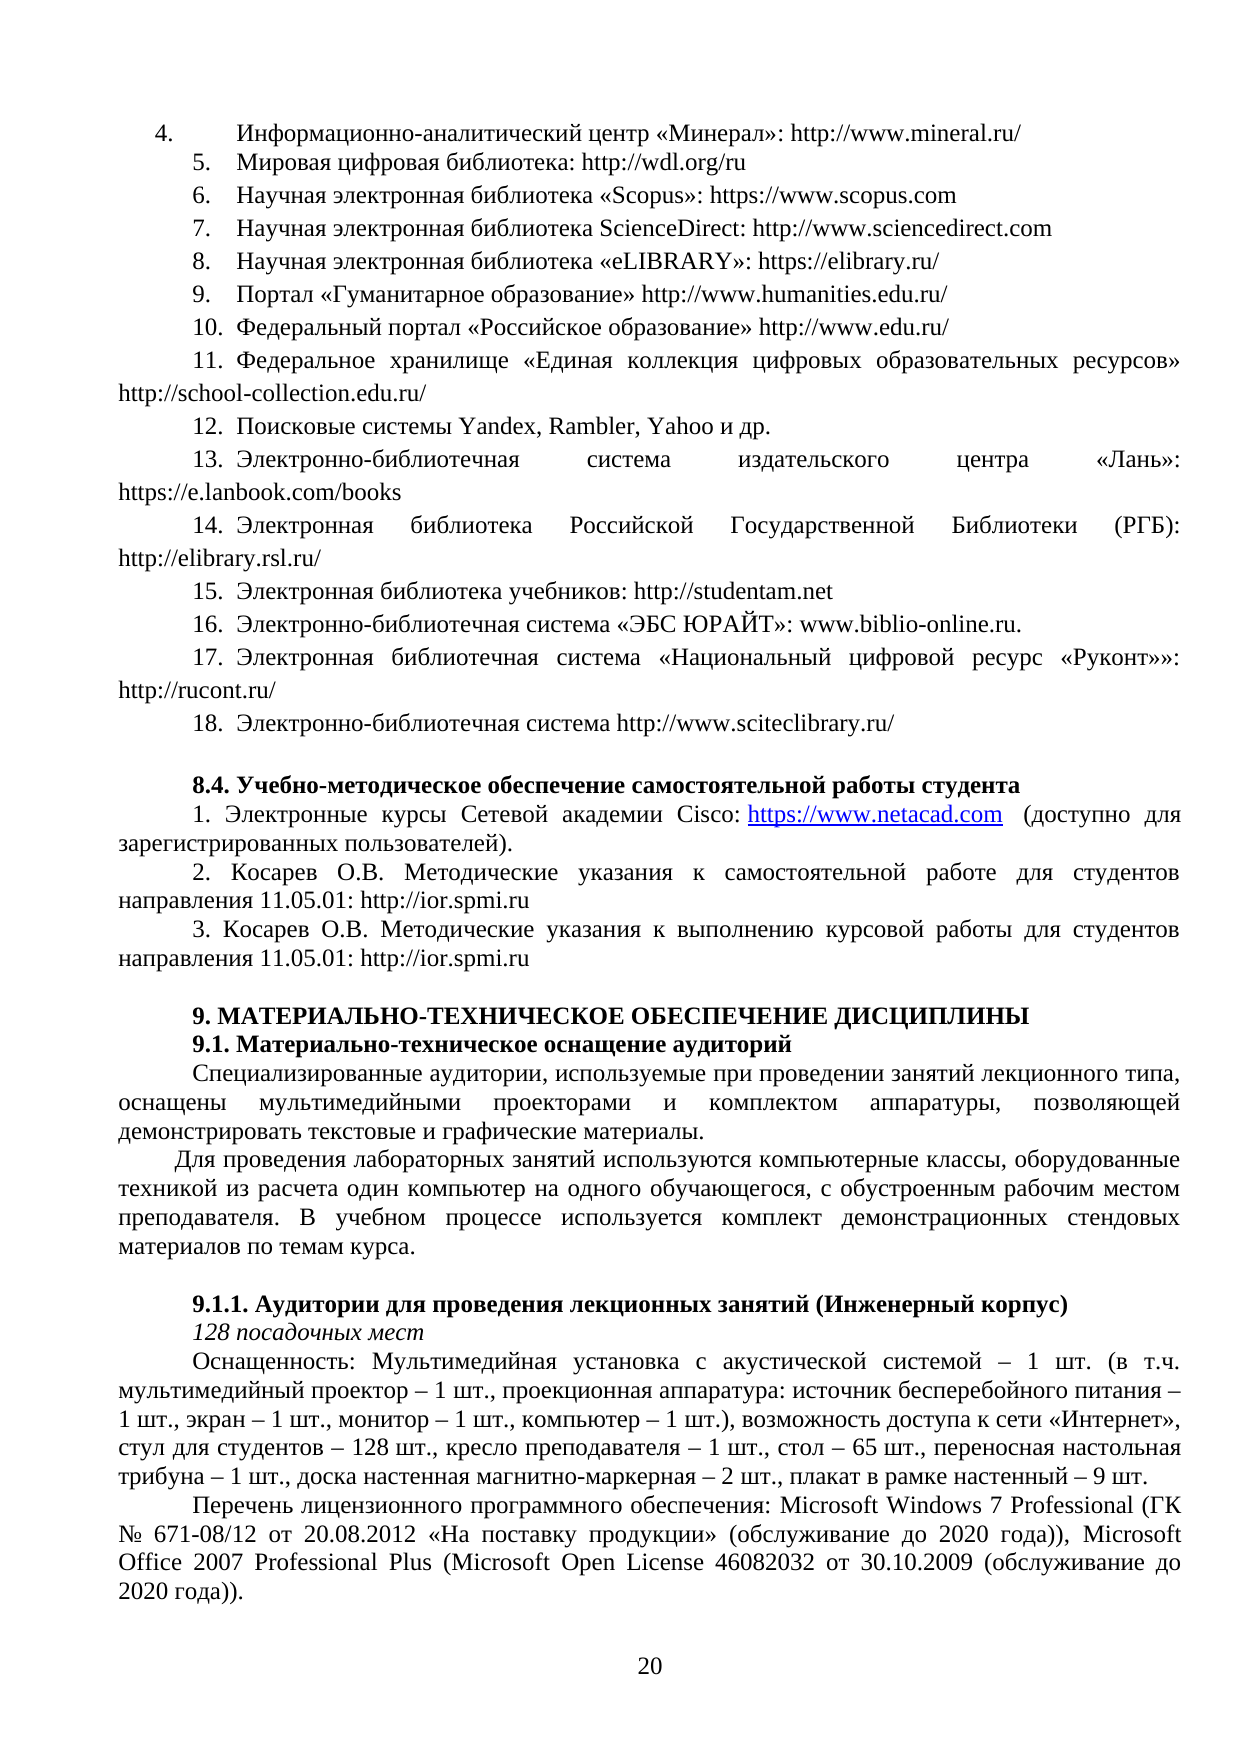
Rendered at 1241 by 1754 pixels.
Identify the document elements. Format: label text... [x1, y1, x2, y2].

text 3. Косарев О.В. Методические указания к выполнению курсовой работы для студентов направления 11.05.01: http://ior.spmi.ru [118, 914, 1181, 972]
text 2. Косарев О.В. Методические указания к самостоятельной работе для студентов направления 11.05.01: http://ior.spmi.ru [118, 857, 1181, 914]
list Научная электронная библиотека «eLIBRARY»: https://elibrary.ru/ [118, 246, 1181, 275]
text 8.4. Учебно-методическое обеспечение самостоятельной работы студента [118, 770, 1181, 799]
text 9.1.1. Аудитории для проведения лекционных занятий (Инженерный корпус) [118, 1289, 1181, 1317]
list Федеральный портал «Российское образование» http://www.edu.ru/ [118, 312, 1181, 341]
list Федеральное хранилище «Единая коллекция цифровых образовательных ресурсов» http://school-collection.edu.ru/ [118, 345, 1181, 407]
list Электронная библиотека учебников: http://studentam.net [118, 576, 1181, 605]
list Электронно-библиотечная система http://www.sciteclibrary.ru/ [118, 708, 1181, 737]
list Электронная библиотека Российской Государственной Библиотеки (РГБ): http://elibrary.rsl.ru/ [118, 510, 1181, 572]
list Поисковые системы Yandex, Rambler, Yahoo и др. [118, 411, 1181, 440]
text 9. МАТЕРИАЛЬНО-ТЕХНИЧЕСКОЕ ОБЕСПЕЧЕНИЕ ДИСЦИПЛИНЫ [118, 1001, 1181, 1029]
list Электронно-библиотечная система издательского центра «Лань»: https://e.lanbook.com/books [118, 444, 1181, 506]
list Мировая цифровая библиотека: http://wdl.org/ru [118, 147, 1181, 176]
text 128 посадочных мест [118, 1317, 1181, 1346]
list Информационно-аналитический центр «Минерал»: http://www.mineral.ru/ [118, 118, 1181, 147]
list Электронная библиотечная система «Национальный цифровой ресурс «Руконт»»: http://rucont.ru/ [118, 642, 1181, 704]
text Оснащенность: Мультимедийная установка с акустической системой – 1 шт. (в т.ч. мультимедийный проектор – 1 шт., проекционная аппаратура: источник бесперебойного питания – 1 шт., экран – 1 шт., монитор – 1 шт., компьютер – 1 шт.), возможность доступа к сети «Интернет», стул для студентов – 128 шт., кресло преподавателя – 1 шт., стол – 65 шт., переносная настольная трибуна – 1 шт., доска настенная магнитно-маркерная – 2 шт., плакат в рамке настенный – 9 шт. [118, 1346, 1181, 1490]
list Электронно-библиотечная система «ЭБС ЮРАЙТ»: www.biblio-online.ru. [118, 609, 1181, 638]
text Для проведения лабораторных занятий используются компьютерные классы, оборудованные техникой из расчета один компьютер на одного обучающегося, с обустроенным рабочим местом преподавателя. В учебном процессе используется комплект демонстрационных стендовых материалов по темам курса. [118, 1144, 1181, 1259]
text Перечень лицензионного программного обеспечения: Microsoft Windows 7 Professional (ГК № 671-08/12 от 20.08.2012 «На поставку продукции» (обслуживание до 2020 года)), Microsoft Office 2007 Professional Plus (Microsoft Open License 46082032 от 30.10.2009 (обслуживание до 2020 года)). [118, 1490, 1181, 1605]
text 1. Электронные курсы Сетевой академии Cisco: https://www.netacad.com (доступно для зарегистрированных пользователей). [118, 799, 1181, 857]
list Научная электронная библиотека ScienceDirect: http://www.sciencedirect.com [118, 213, 1181, 242]
text 9.1. Материально-техническое оснащение аудиторий [118, 1029, 1181, 1058]
text Специализированные аудитории, используемые при проведении занятий лекционного типа, оснащены мультимедийными проекторами и комплектом аппаратуры, позволяющей демонстрировать текстовые и графические материалы. [118, 1058, 1181, 1144]
list Научная электронная библиотека «Scopus»: https://www.scopus.com [118, 180, 1181, 209]
list Портал «Гуманитарное образование» http://www.humanities.edu.ru/ [118, 279, 1181, 308]
